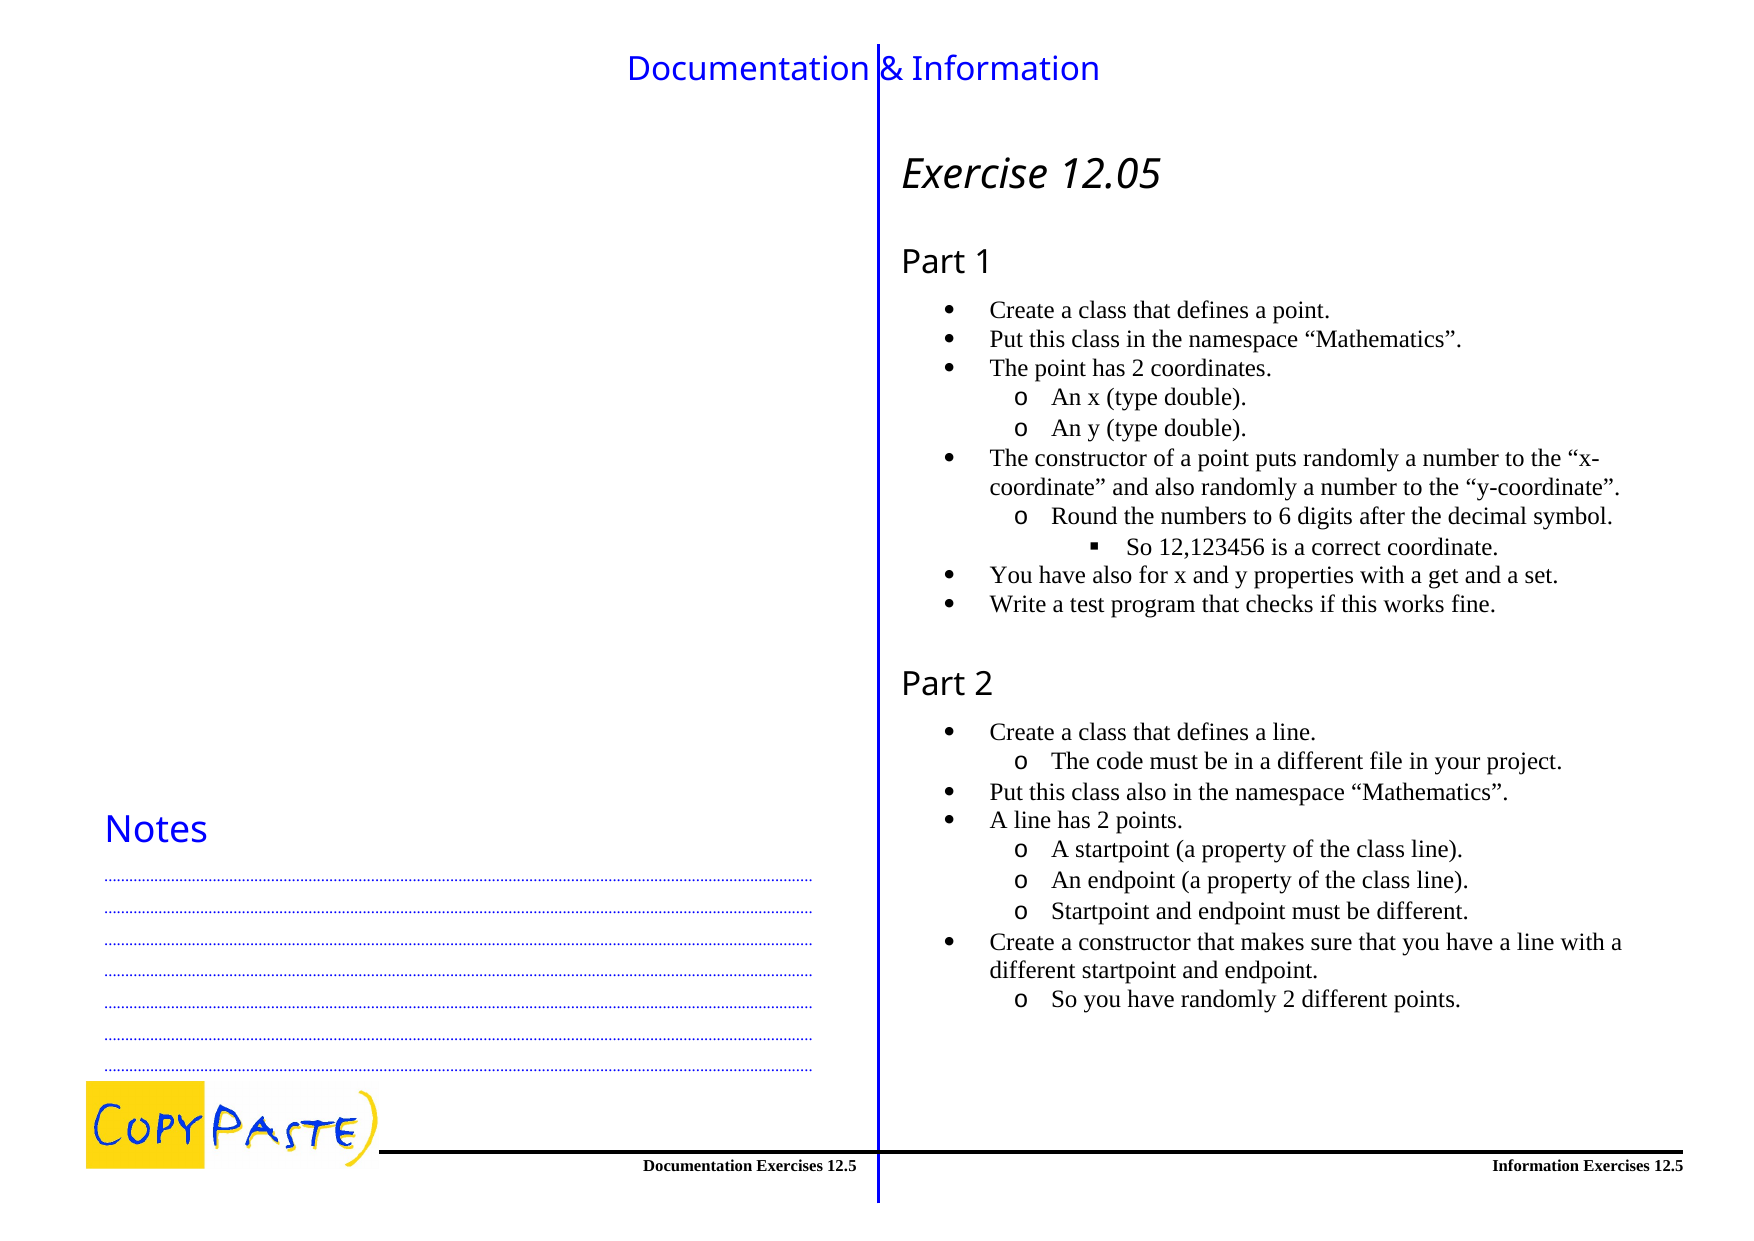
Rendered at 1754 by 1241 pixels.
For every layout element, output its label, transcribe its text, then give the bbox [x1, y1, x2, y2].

subtitle Part 1 [901, 238, 1683, 283]
list So 12,123456 is a correct coordinate. [1088, 532, 1683, 561]
list An x (type double). [1013, 382, 1683, 413]
list So you have randomly 2 different points. [1013, 984, 1683, 1015]
subtitle Exercise 12.05 [901, 143, 1683, 200]
list Startpoint and endpoint must be different. [1013, 896, 1683, 927]
list An endpoint (a property of the class line). [1013, 865, 1683, 896]
text You have also for x and y properties with a get and a set. [945, 561, 1683, 589]
text Put this class also in the namespace “Mathematics”. [945, 777, 1683, 806]
subtitle Part 2 [901, 659, 1683, 705]
text Create a constructor that makes sure that you have a line with a different startpoint and endpoint. [945, 927, 1683, 984]
list An y (type double). [1013, 413, 1683, 443]
text The point has 2 coordinates. [945, 353, 1683, 382]
text The constructor of a point puts randomly a number to the “x-coordinate” and also randomly a number to the “y-coordinate”. [945, 443, 1683, 501]
text Create a class that defines a point. [945, 296, 1683, 324]
text Write a test program that checks if this works fine. [945, 589, 1683, 618]
list Round the numbers to 6 digits after the decimal symbol. [1013, 501, 1683, 532]
picture [85, 1081, 379, 1169]
list A startpoint (a property of the class line). [1013, 834, 1683, 865]
text Create a class that defines a line. [945, 717, 1683, 746]
text A line has 2 points. [945, 806, 1683, 834]
list The code must be in a different file in your project. [1013, 746, 1683, 777]
text Put this class in the namespace “Mathematics”. [945, 324, 1683, 353]
